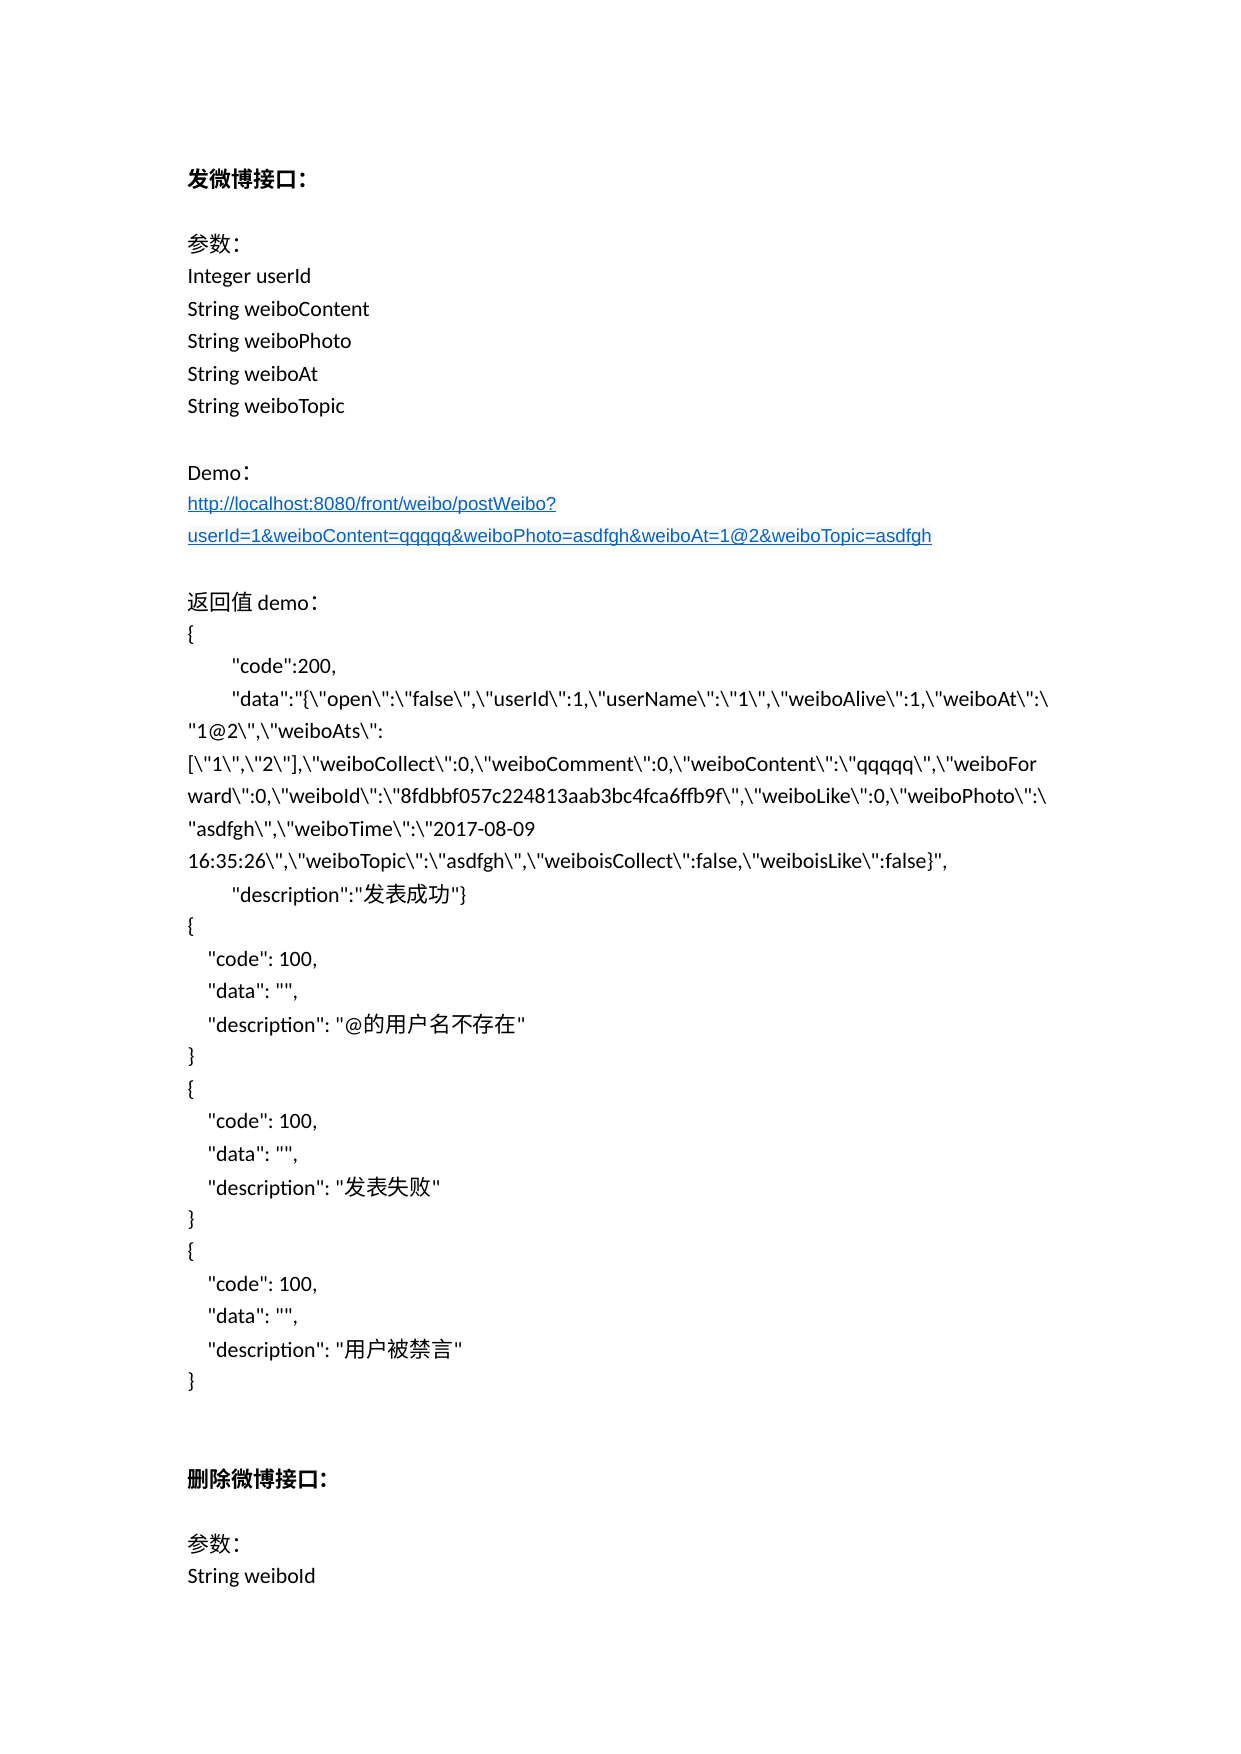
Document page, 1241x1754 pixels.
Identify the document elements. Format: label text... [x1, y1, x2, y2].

text } [187, 1364, 1053, 1397]
text 返回值demo： [187, 584, 1053, 617]
text String weiboPhoto [187, 324, 1053, 357]
text { [187, 617, 1053, 649]
text 参数： [187, 1527, 1053, 1559]
text "code": 100, [187, 942, 1053, 974]
text { [187, 1072, 1053, 1104]
text "code": 100, [187, 1104, 1053, 1137]
text String weiboContent [187, 292, 1053, 324]
text String weiboAt [187, 357, 1053, 389]
text } [187, 1202, 1053, 1234]
text String weiboTopic [187, 389, 1053, 422]
text "data": "", [187, 1299, 1053, 1332]
text 删除微博接口： [187, 1462, 1053, 1494]
text "description": "@的用户名不存在" [187, 1007, 1053, 1039]
text http://localhost:8080/front/weibo/postWeibo?userId=1&weiboContent=qqqqq&weiboPhoto=asdfgh&weiboAt=1@2&weiboTopic=asdfgh [187, 487, 1053, 552]
text { [187, 909, 1053, 942]
text "data": "", [187, 974, 1053, 1007]
text 发微博接口： [187, 162, 1053, 194]
text String weiboId [187, 1559, 1053, 1592]
text Integer userId [187, 259, 1053, 292]
text "data":"{\"open\":\"false\",\"userId\":1,\"userName\":\"1\",\"weiboAlive\":1,\"weiboAt\":\"1@2\",\"weiboAts\":[\"1\",\"2\"],\"weiboCollect\":0,\"weiboComment\":0,\"weiboContent\":\"qqqqq\",\"weiboForward\":0,\"weiboId\":\"8fdbbf057c224813aab3bc4fca6ffb9f\",\"weiboLike\":0,\"weiboPhoto\":\"asdfgh\",\"weiboTime\":\"2017-08-09 16:35:26\",\"weiboTopic\":\"asdfgh\",\"weiboisCollect\":false,\"weiboisLike\":false}", [187, 682, 1053, 877]
text "code": 100, [187, 1267, 1053, 1299]
text "code":200, [187, 649, 1053, 682]
text 参数： [187, 227, 1053, 259]
text "description": "发表失败" [187, 1169, 1053, 1202]
text Demo： [187, 454, 1053, 487]
text } [187, 1039, 1053, 1072]
text { [187, 1234, 1053, 1267]
text "description":"发表成功"} [231, 877, 1053, 909]
text "description": "用户被禁言" [187, 1332, 1053, 1364]
text "data": "", [187, 1137, 1053, 1169]
